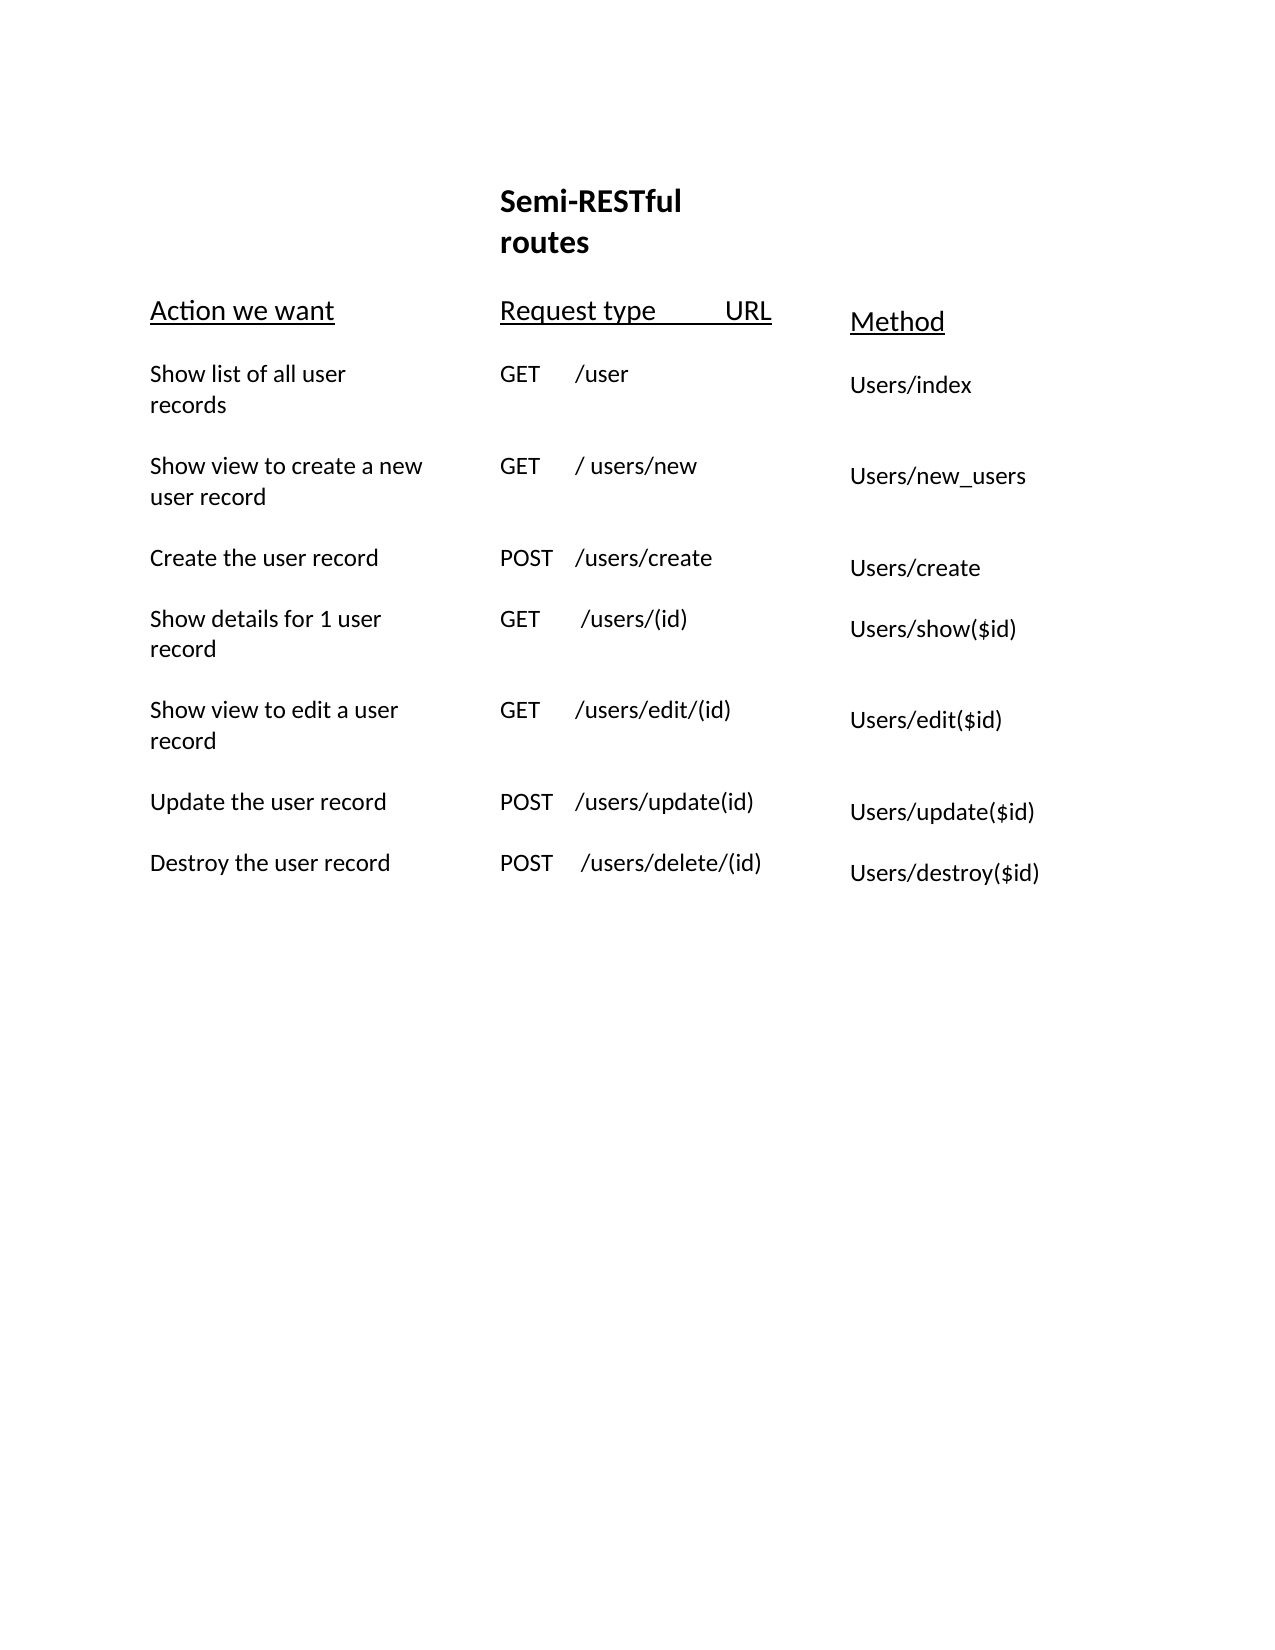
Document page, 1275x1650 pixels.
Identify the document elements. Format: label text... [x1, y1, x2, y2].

text Update the user record [150, 786, 425, 816]
text Show details for 1 user record [150, 603, 425, 664]
text GET / users/new [500, 450, 775, 481]
text Request type URL [500, 292, 775, 328]
text POST /users/delete/(id) [500, 847, 775, 877]
text Action we want [150, 292, 425, 328]
text Semi-RESTful routes [500, 181, 775, 262]
text Users/new_users [850, 460, 1125, 491]
text Method [850, 303, 1125, 338]
text Create the user record [150, 542, 425, 572]
text Show list of all user records [150, 359, 425, 420]
text POST /users/create [500, 542, 775, 572]
text Users/update($id) [850, 796, 1125, 827]
text Show view to create a new user record [150, 450, 425, 511]
text Users/destroy($id) [850, 857, 1125, 888]
text Destroy the user record [150, 847, 425, 877]
text GET /user [500, 359, 775, 389]
text Users/edit($id) [850, 704, 1125, 735]
text Users/index [850, 369, 1125, 399]
text GET /users/edit/(id) [500, 694, 775, 725]
text Users/show($id) [850, 613, 1125, 643]
text Show view to edit a user record [150, 694, 425, 755]
text GET /users/(id) [500, 603, 775, 633]
text Users/create [850, 552, 1125, 582]
text POST /users/update(id) [500, 786, 775, 816]
